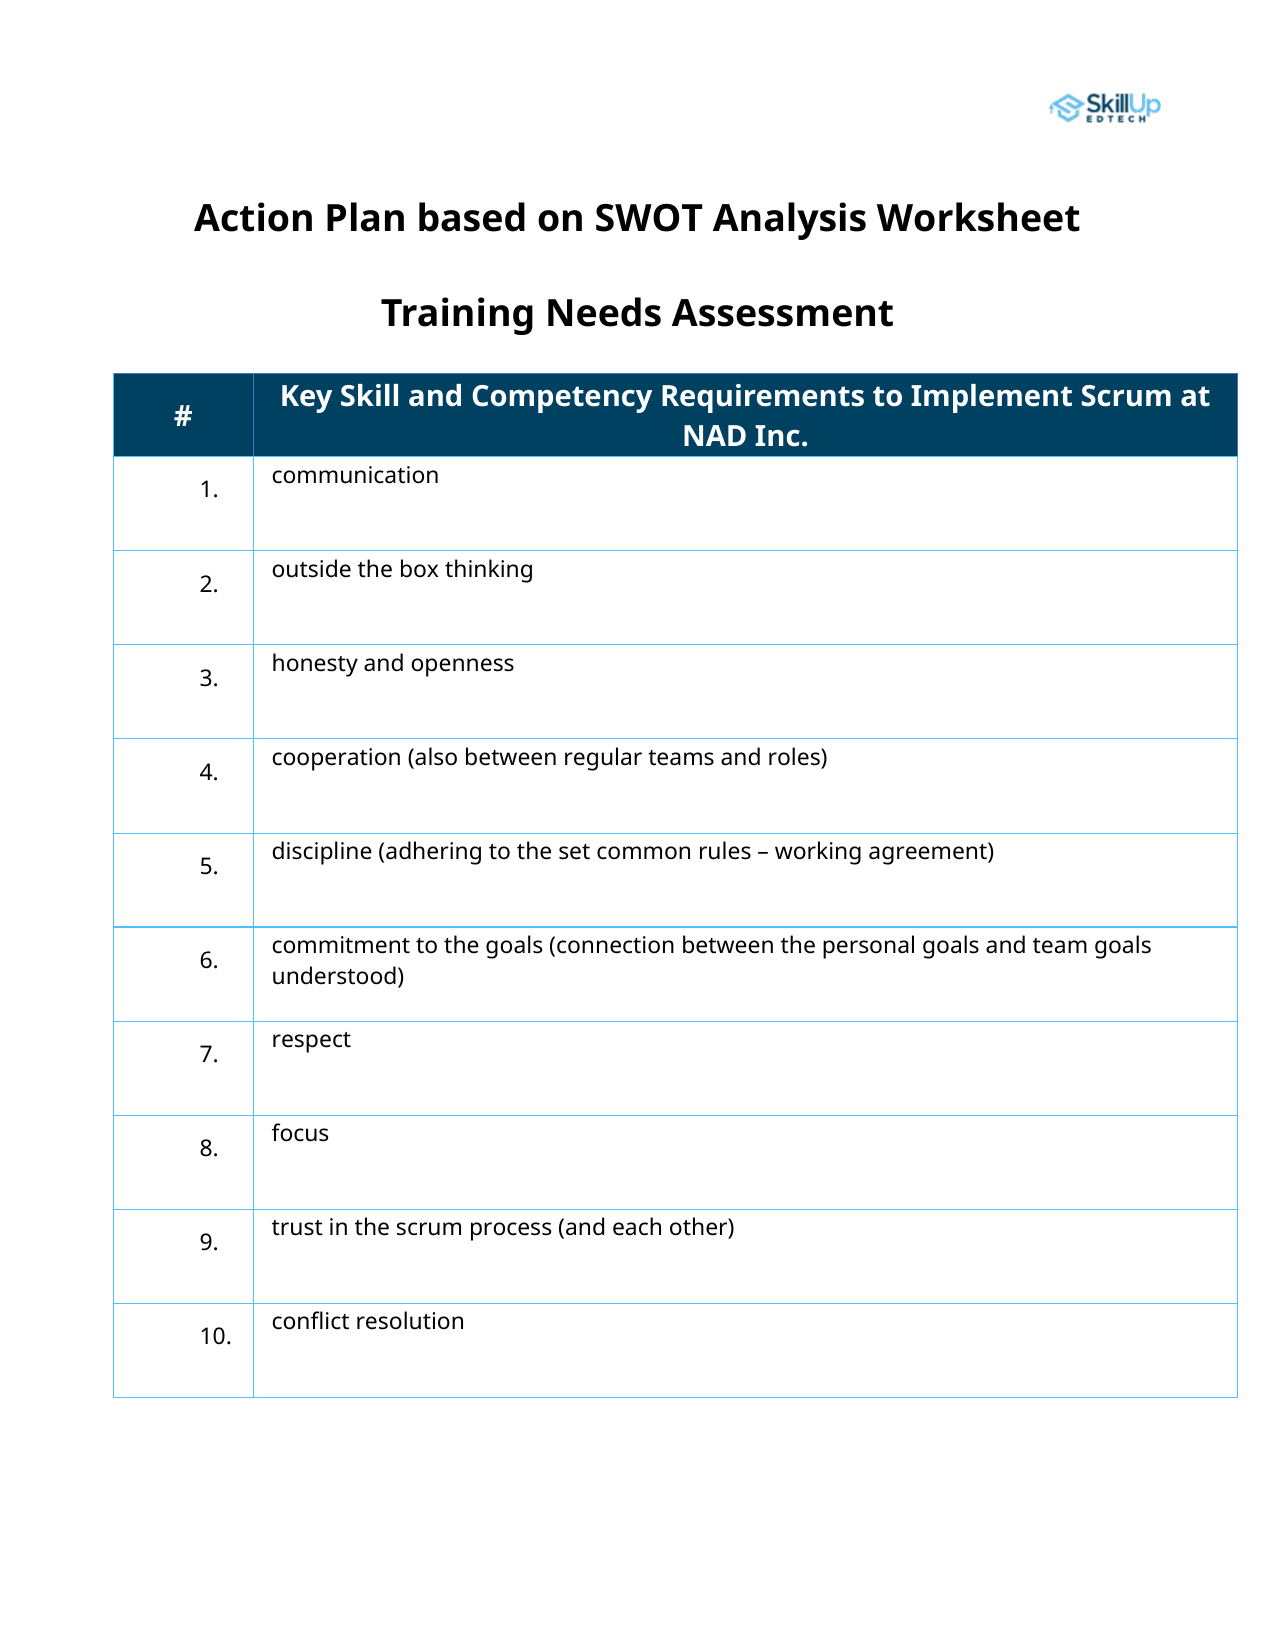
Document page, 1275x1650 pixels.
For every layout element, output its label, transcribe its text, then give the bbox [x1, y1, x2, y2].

table_cell honesty and openness [254, 645, 1237, 738]
table_cell [114, 457, 253, 550]
table_header Key Skill and Competency Requirements to Implement Scrum at NAD Inc. [254, 374, 1237, 456]
table_header # [114, 374, 253, 456]
table_cell [114, 645, 253, 738]
table_cell respect [254, 1022, 1237, 1114]
table_cell outside the box thinking [254, 551, 1237, 644]
table_cell conflict resolution [254, 1304, 1237, 1397]
table_cell [114, 1022, 253, 1114]
table_cell focus [254, 1116, 1237, 1209]
picture [1048, 75, 1163, 142]
table_cell communication [254, 457, 1237, 550]
table_cell commitment to the goals (connection between the personal goals and team goals understood) [254, 928, 1237, 1021]
table_cell [114, 739, 253, 832]
table_cell cooperation (also between regular teams and roles) [254, 739, 1237, 832]
table_cell trust in the scrum process (and each other) [254, 1210, 1237, 1303]
table_cell [114, 1116, 253, 1209]
subtitle Training Needs Assessment [112, 286, 1162, 337]
table_cell discipline (adhering to the set common rules – working agreement) [254, 834, 1237, 926]
table_cell [114, 834, 253, 926]
table_cell [114, 1304, 253, 1397]
table_cell [114, 928, 253, 1021]
table_cell [114, 1210, 253, 1303]
table_cell [114, 551, 253, 644]
